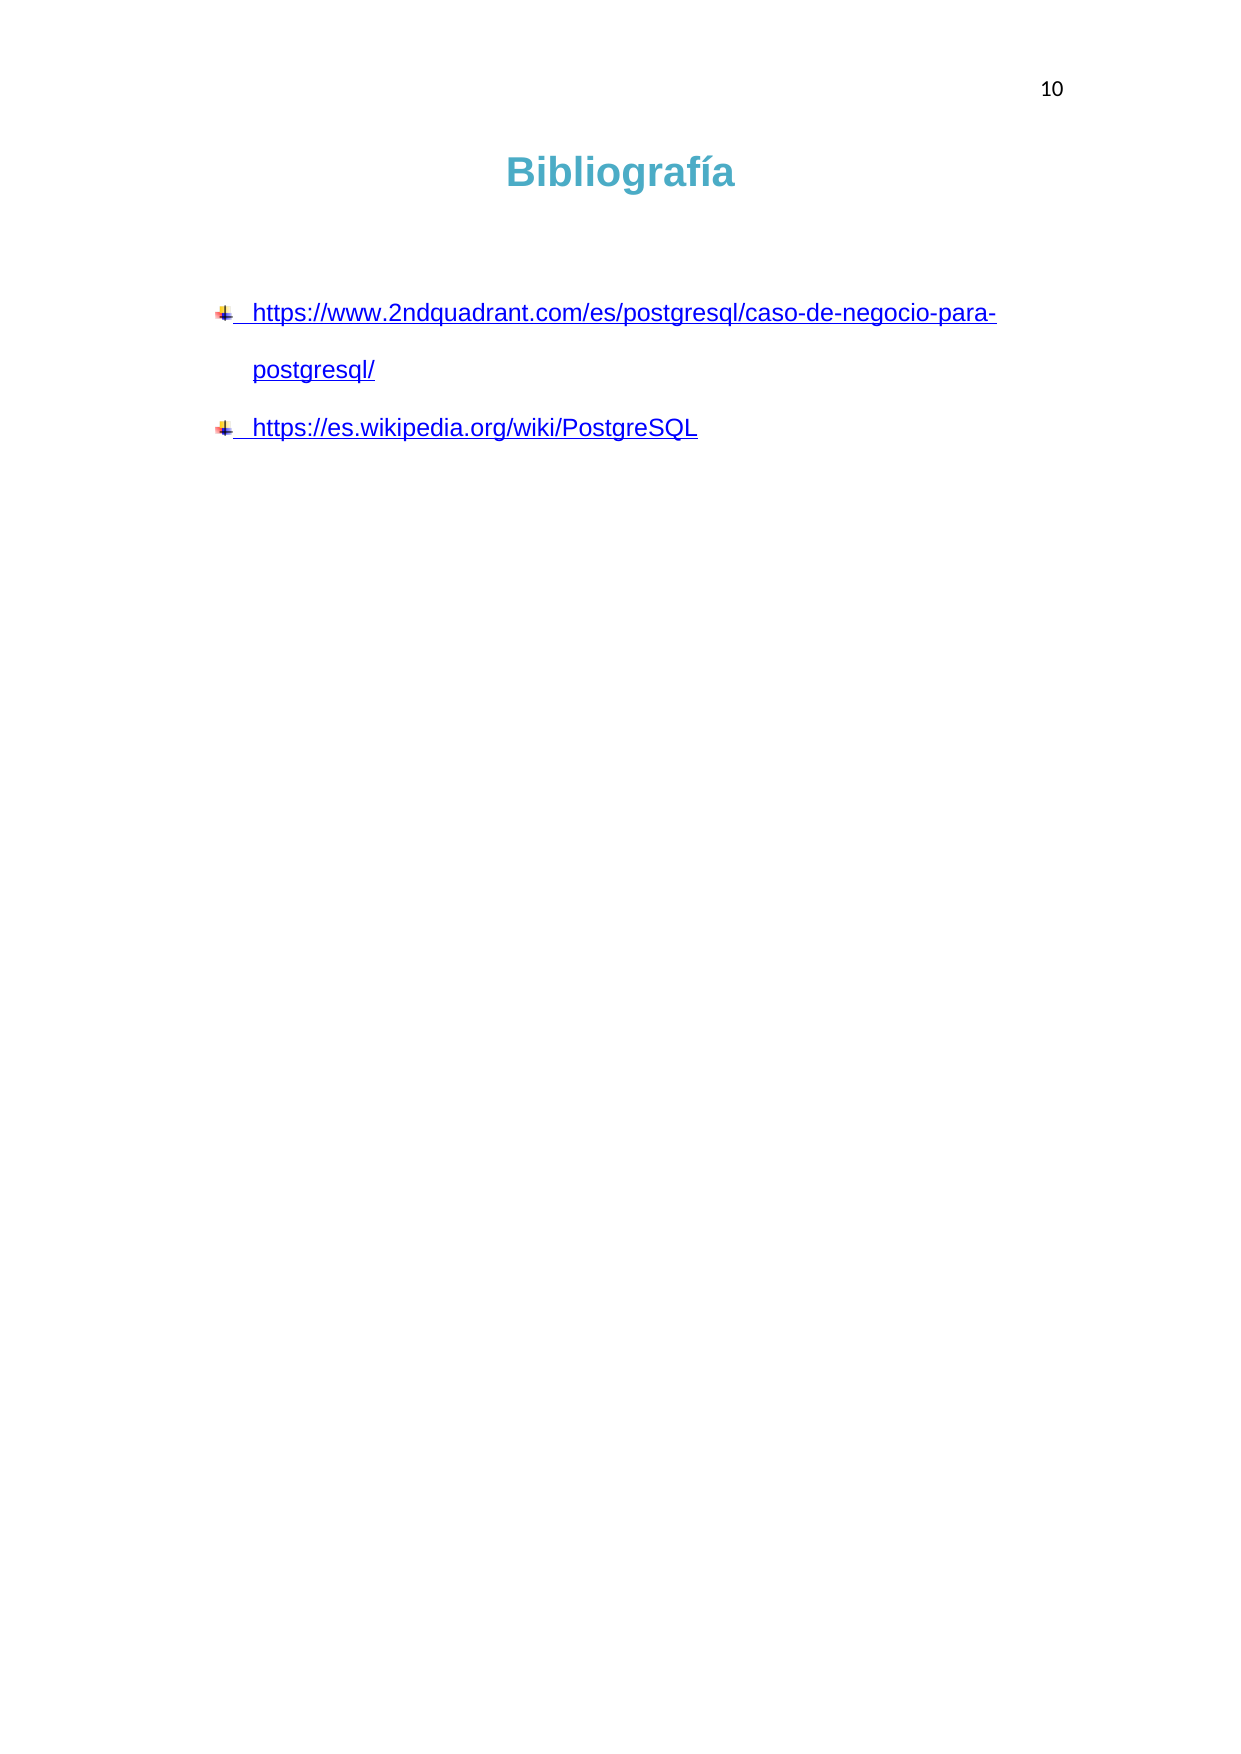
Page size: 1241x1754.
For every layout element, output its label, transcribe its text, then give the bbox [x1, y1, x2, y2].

picture [215, 419, 233, 436]
list https://www.2ndquadrant.com/es/postgresql/caso-de-negocio-para-postgresql/ [215, 298, 1063, 384]
list https://es.wikipedia.org/wiki/PostgreSQL [215, 413, 1063, 441]
text Bibliografía [177, 148, 1063, 196]
picture [215, 304, 233, 321]
